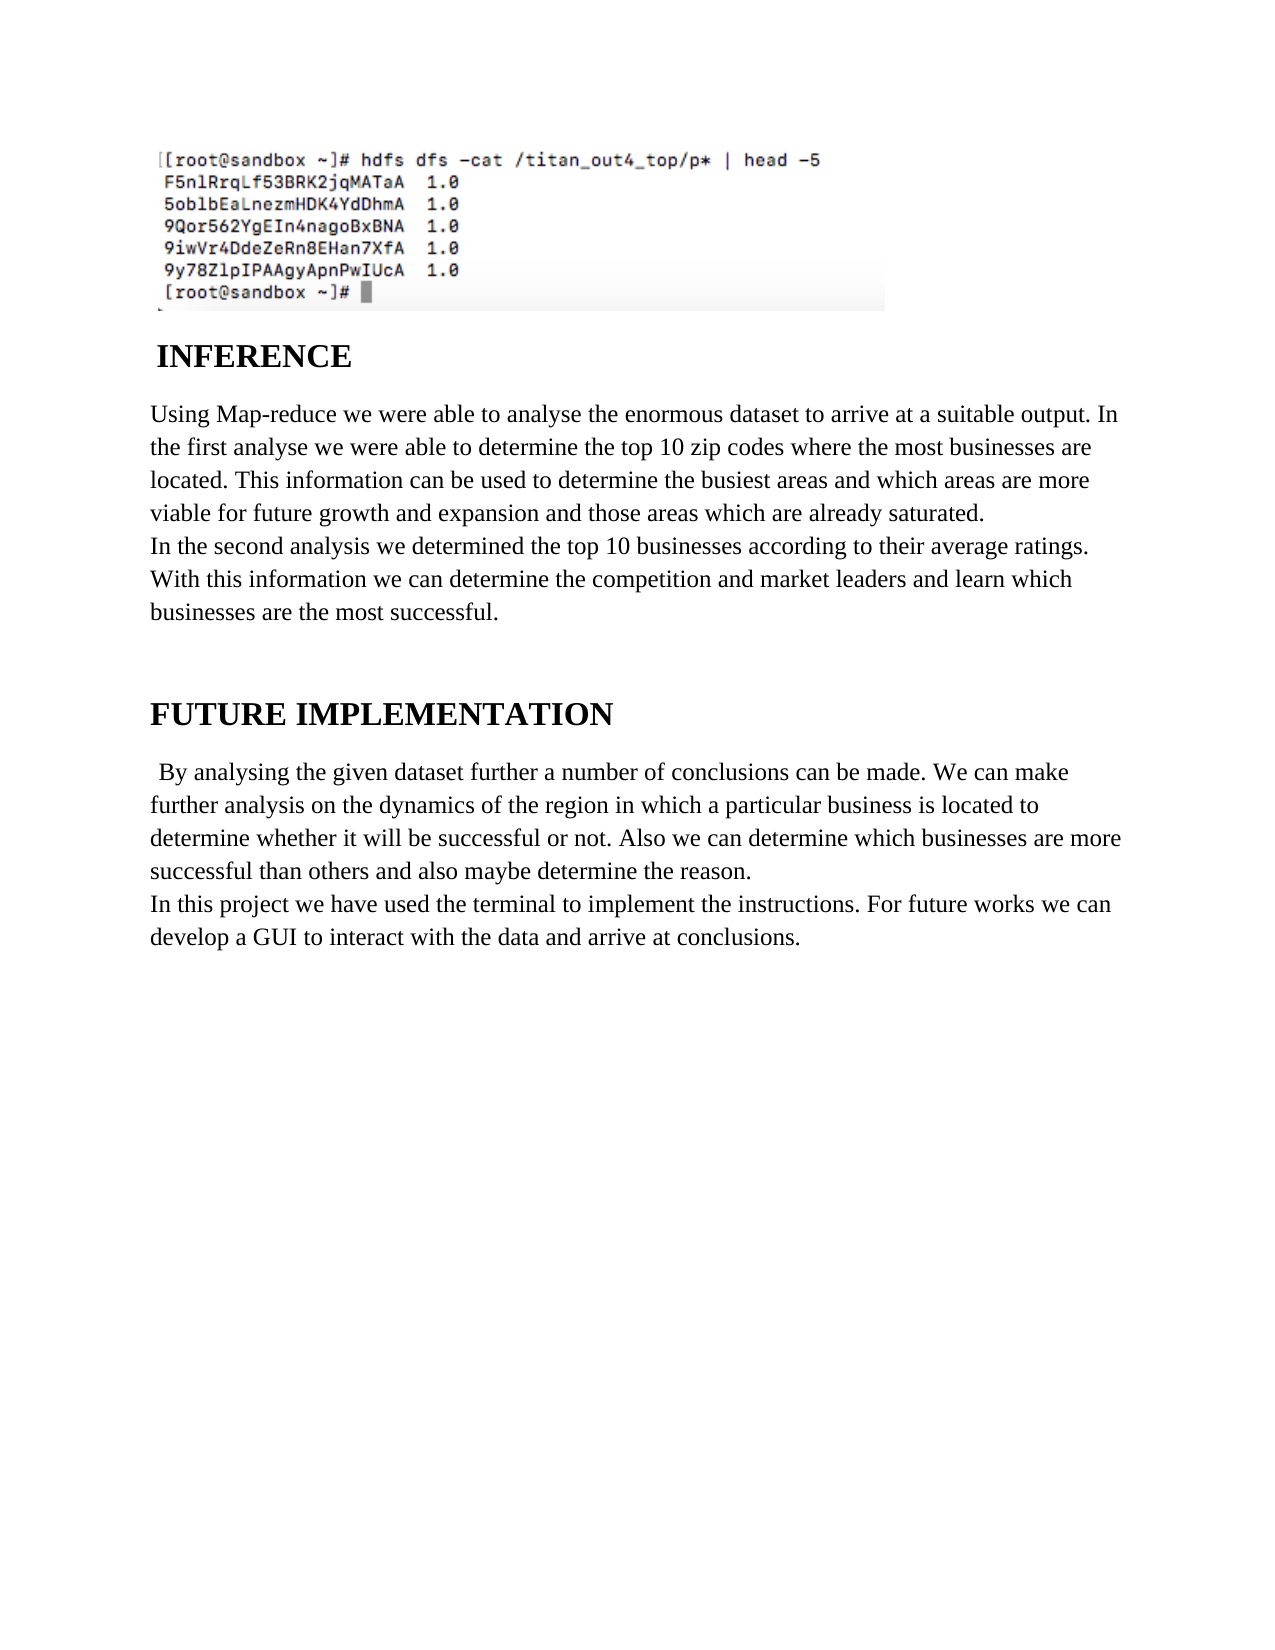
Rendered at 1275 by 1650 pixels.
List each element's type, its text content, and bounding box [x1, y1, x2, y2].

text By analysing the given dataset further a number of conclusions can be made. We can make further analysis on the dynamics of the region in which a particular business is located to determine whether it will be successful or not. Also we can determine which businesses are more successful than others and also maybe determine the reason. [150, 757, 1125, 885]
text FUTURE IMPLEMENTATION [150, 694, 1125, 732]
text Using Map-reduce we were able to analyse the enormous dataset to arrive at a suitable output. In the first analyse we were able to determine the top 10 zip codes where the most businesses are located. This information can be used to determine the busiest areas and which areas are more viable for future growth and expansion and those areas which are already saturated. [150, 399, 1125, 527]
text In this project we have used the terminal to implement the instructions. For future works we can develop a GUI to interact with the data and arrive at conclusions. [150, 889, 1125, 951]
text In the second analysis we determined the top 10 businesses according to their average ratings. With this information we can determine the competition and market leaders and learn which businesses are the most successful. [150, 531, 1125, 626]
picture [158, 150, 885, 311]
text INFERENCE [150, 336, 1125, 374]
